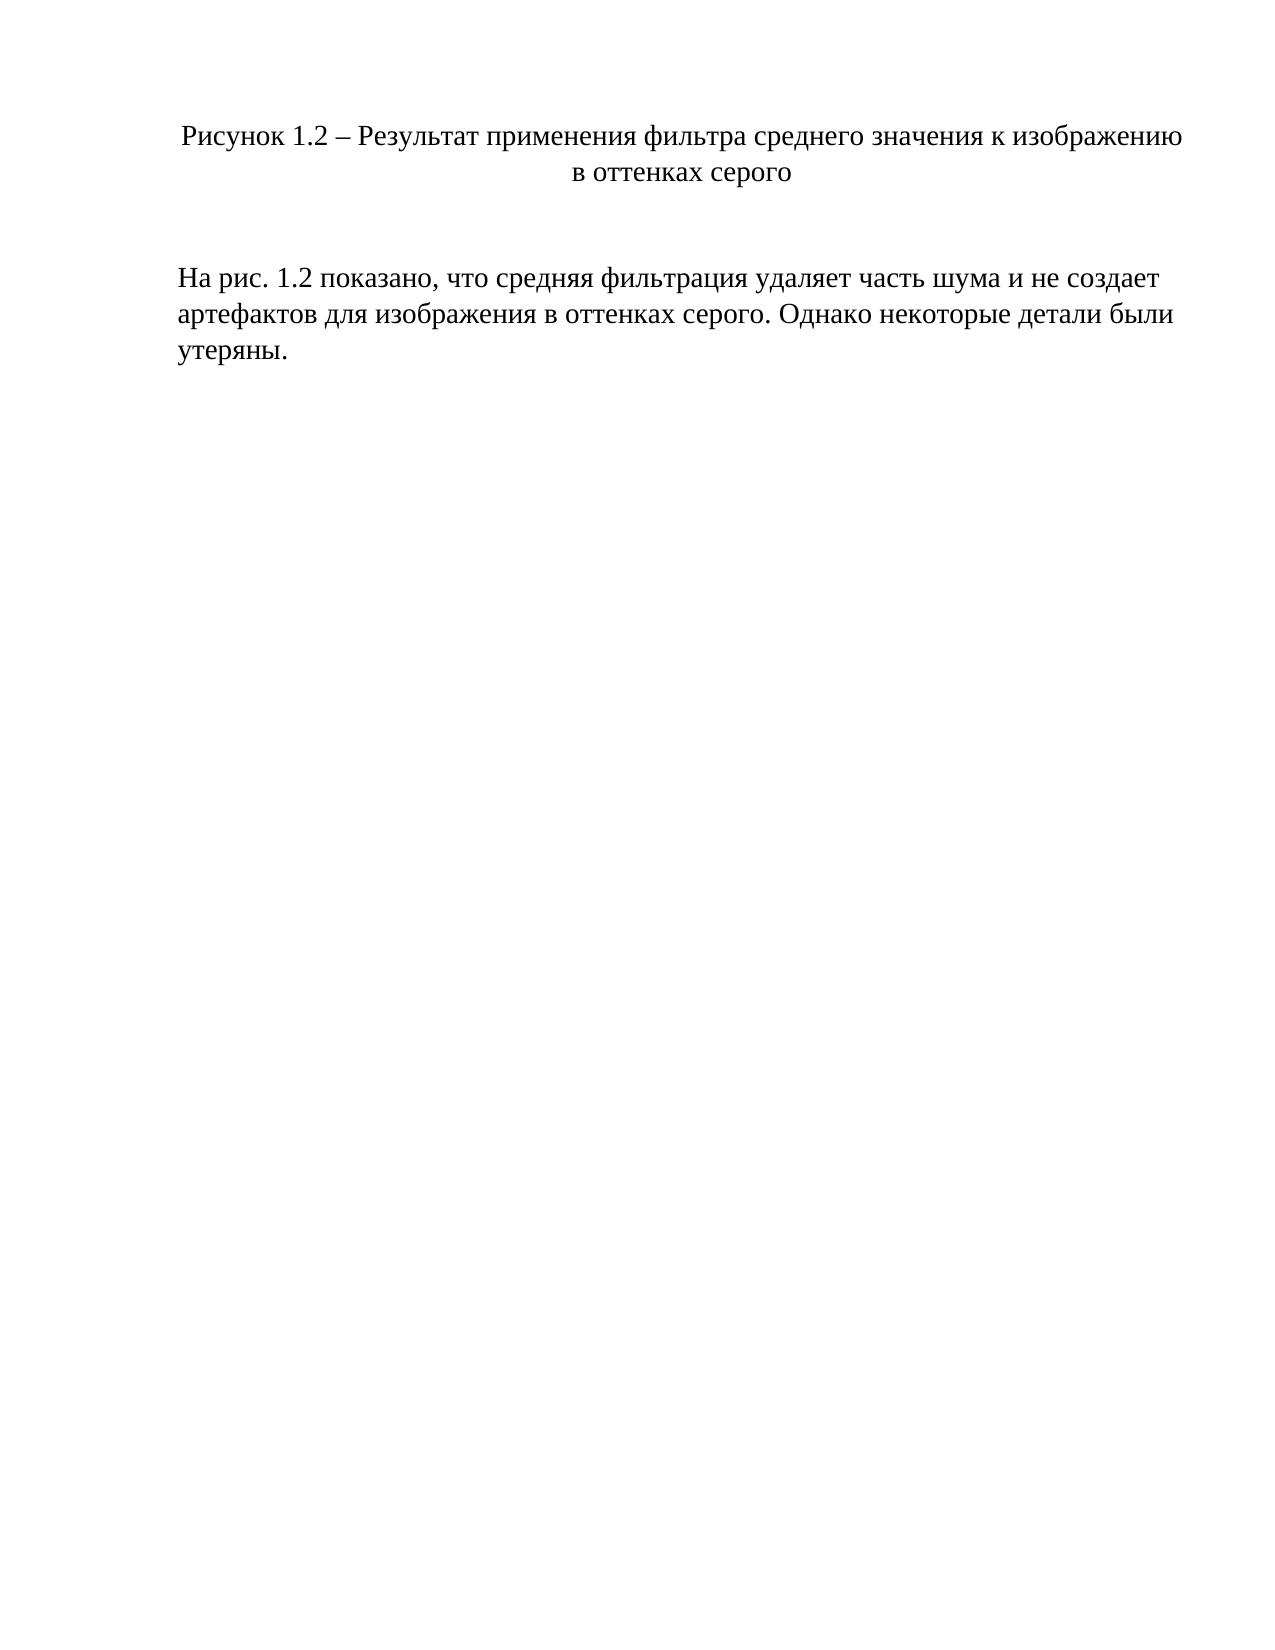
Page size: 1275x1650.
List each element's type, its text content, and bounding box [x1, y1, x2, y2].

text На рис. 1.2 показано, что средняя фильтрация удаляет часть шума и не создает артефактов для изображения в оттенках серого. Однако некоторые детали были утеряны. [177, 260, 1186, 366]
text Рисунок 1.2 – Результат применения фильтра среднего значения к изображению в оттенках серого [177, 118, 1186, 188]
